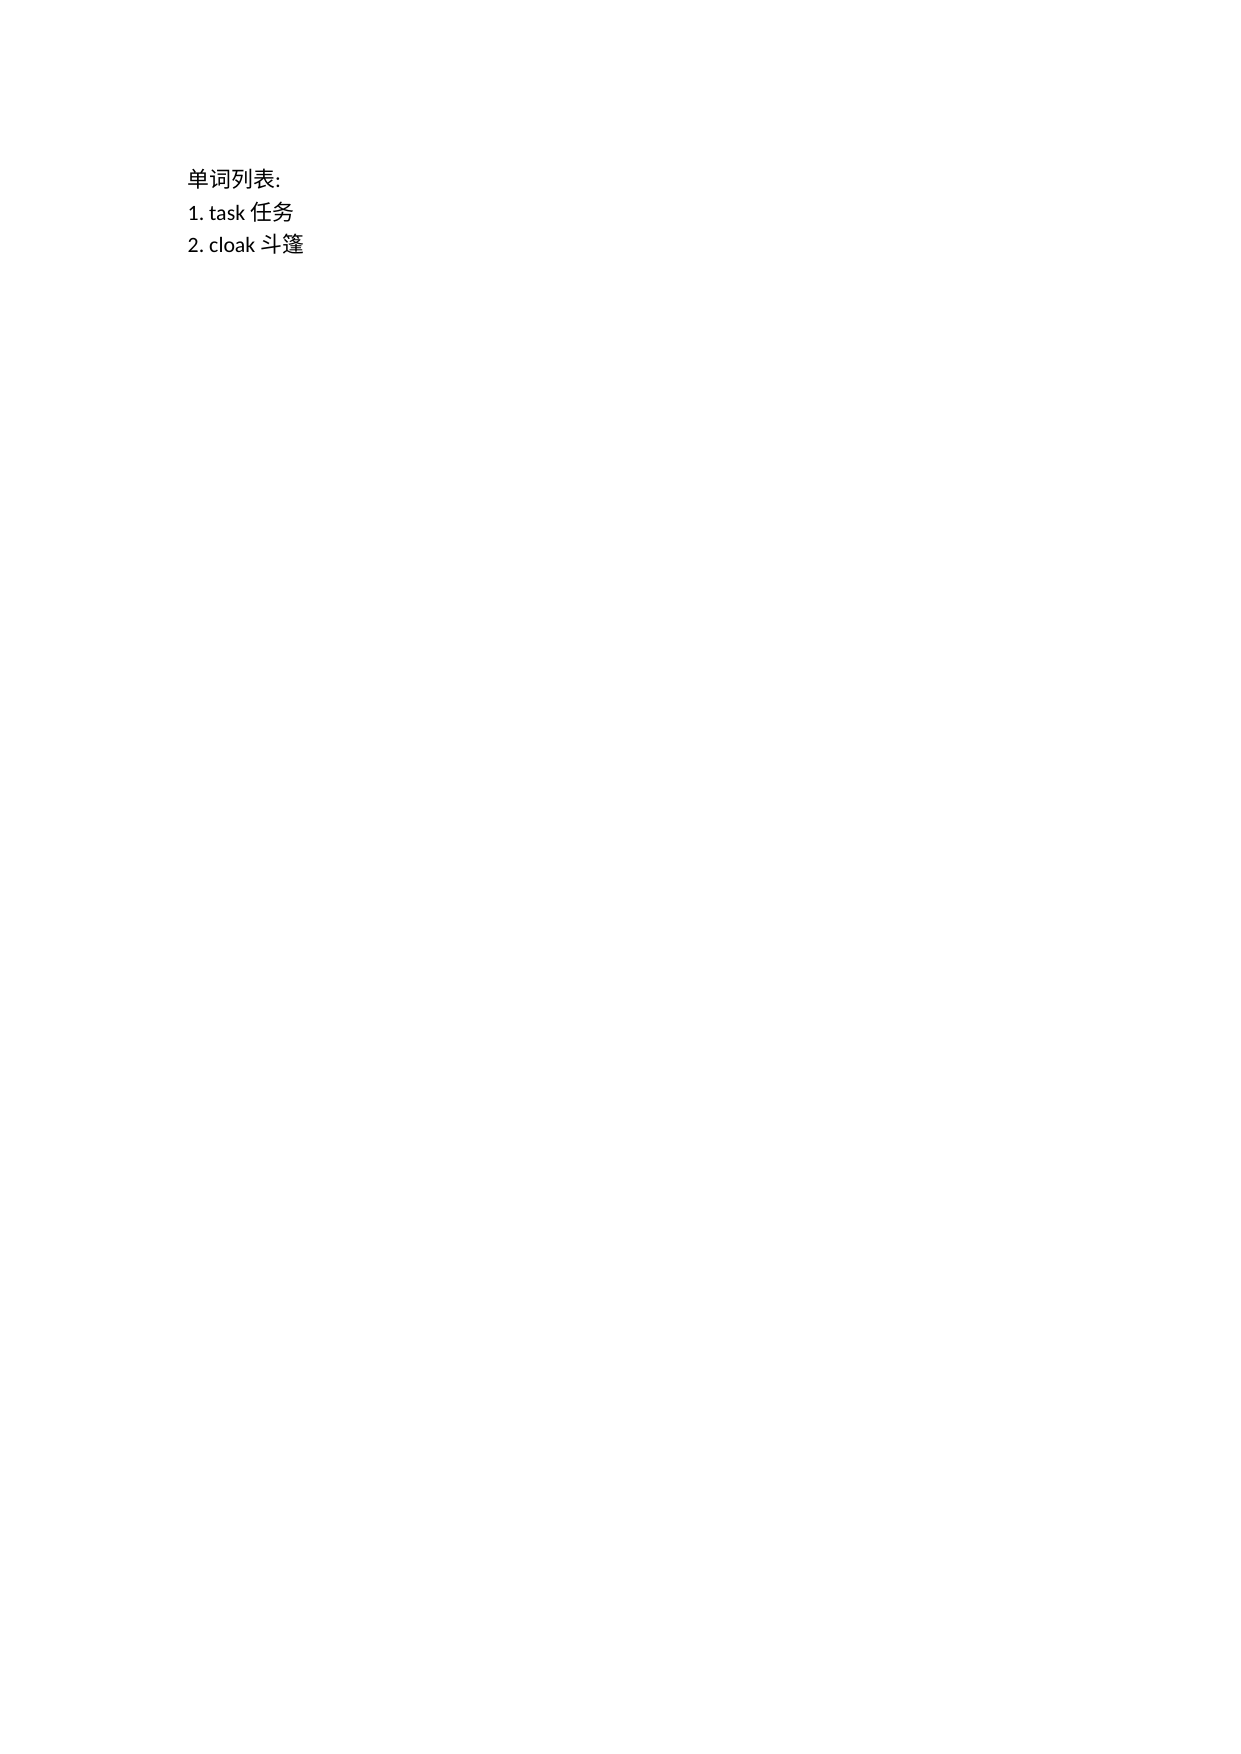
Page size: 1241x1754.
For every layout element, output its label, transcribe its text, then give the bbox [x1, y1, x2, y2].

text 1. task 任务 [187, 194, 1053, 227]
text 2. cloak 斗篷 [187, 227, 1053, 259]
text 单词列表: [187, 162, 1053, 194]
